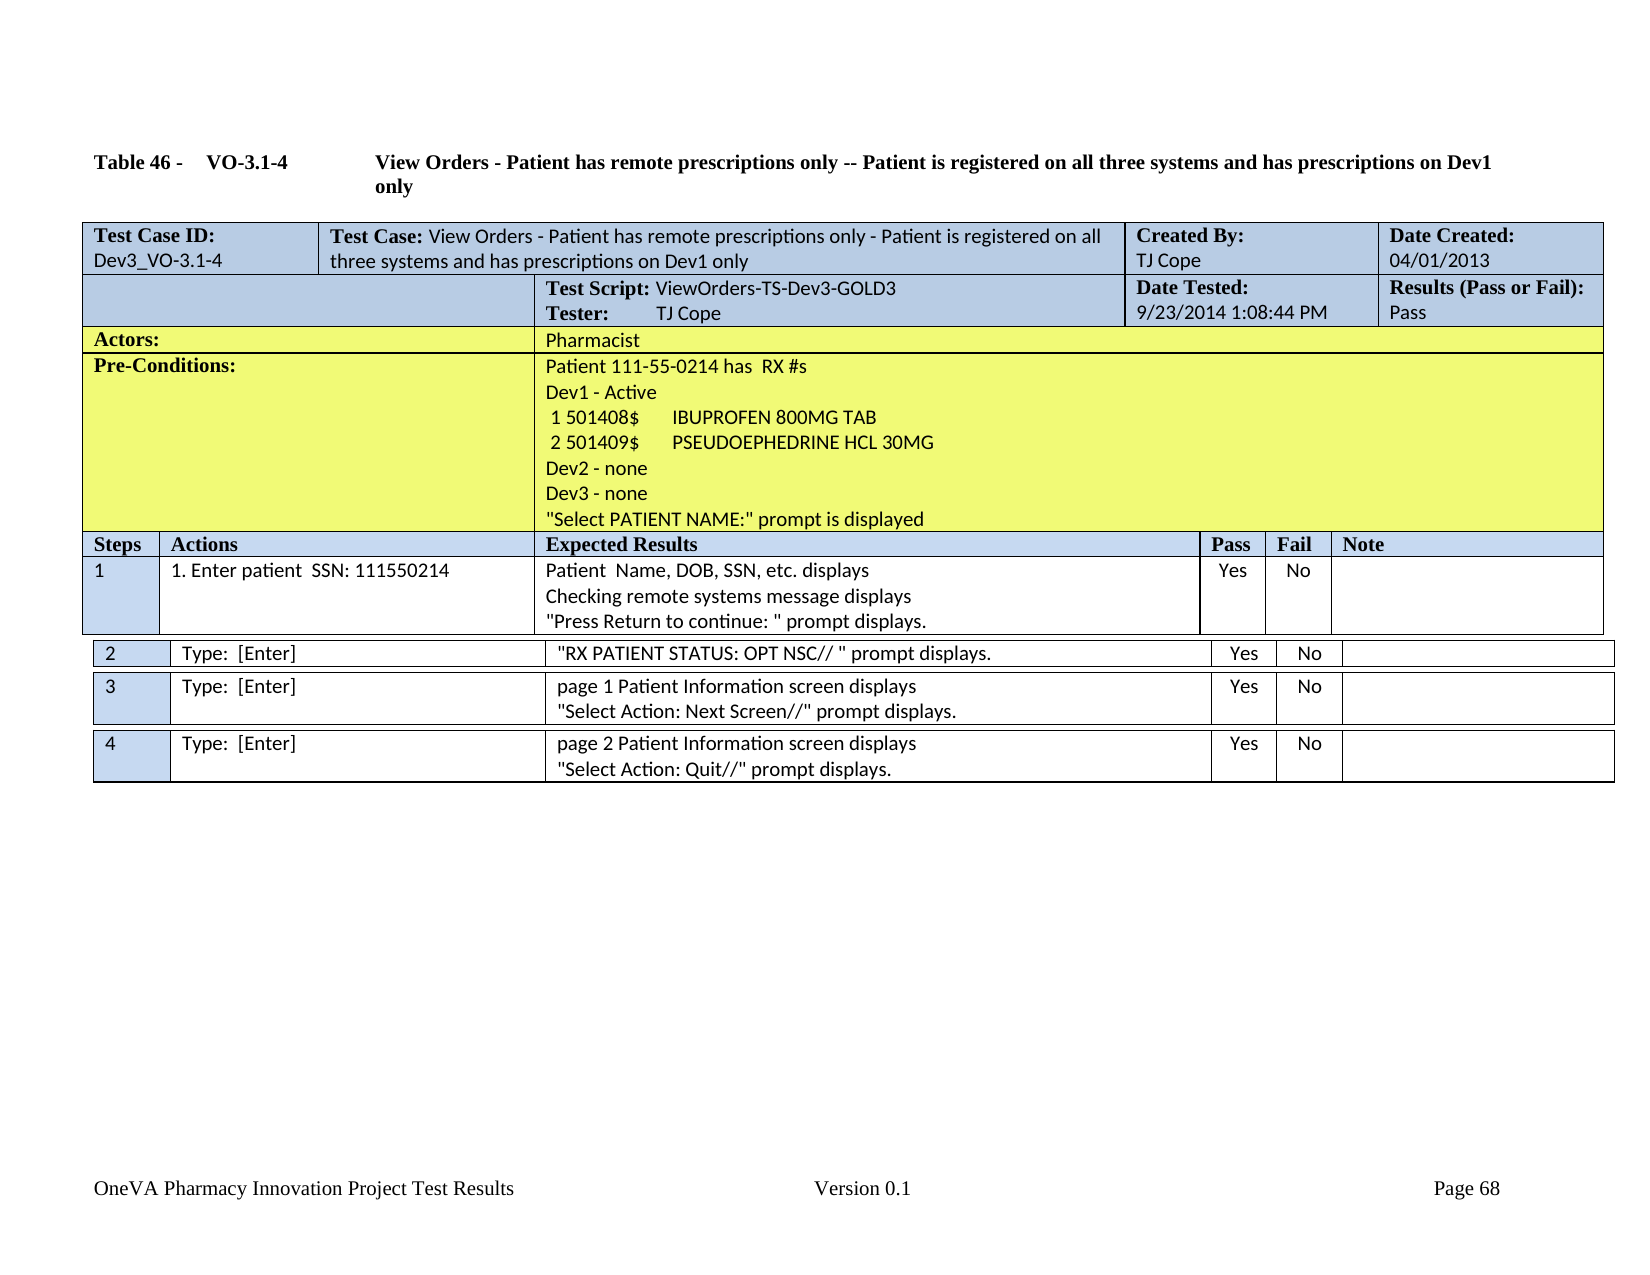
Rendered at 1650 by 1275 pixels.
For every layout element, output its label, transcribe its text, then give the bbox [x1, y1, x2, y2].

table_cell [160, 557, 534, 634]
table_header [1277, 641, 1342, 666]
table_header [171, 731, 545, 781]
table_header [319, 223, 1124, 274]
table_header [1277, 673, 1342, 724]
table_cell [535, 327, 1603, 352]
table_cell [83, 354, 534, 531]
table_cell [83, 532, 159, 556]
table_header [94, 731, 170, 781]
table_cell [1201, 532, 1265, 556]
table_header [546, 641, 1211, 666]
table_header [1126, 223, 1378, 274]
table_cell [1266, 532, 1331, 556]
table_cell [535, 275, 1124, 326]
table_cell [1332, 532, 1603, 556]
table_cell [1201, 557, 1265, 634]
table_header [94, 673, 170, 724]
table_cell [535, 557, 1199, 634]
text VO-3.1-4 View Orders - Patient has remote prescriptions only -- Patient is registered on all three systems and has prescriptions on Dev1 only [94, 150, 1500, 222]
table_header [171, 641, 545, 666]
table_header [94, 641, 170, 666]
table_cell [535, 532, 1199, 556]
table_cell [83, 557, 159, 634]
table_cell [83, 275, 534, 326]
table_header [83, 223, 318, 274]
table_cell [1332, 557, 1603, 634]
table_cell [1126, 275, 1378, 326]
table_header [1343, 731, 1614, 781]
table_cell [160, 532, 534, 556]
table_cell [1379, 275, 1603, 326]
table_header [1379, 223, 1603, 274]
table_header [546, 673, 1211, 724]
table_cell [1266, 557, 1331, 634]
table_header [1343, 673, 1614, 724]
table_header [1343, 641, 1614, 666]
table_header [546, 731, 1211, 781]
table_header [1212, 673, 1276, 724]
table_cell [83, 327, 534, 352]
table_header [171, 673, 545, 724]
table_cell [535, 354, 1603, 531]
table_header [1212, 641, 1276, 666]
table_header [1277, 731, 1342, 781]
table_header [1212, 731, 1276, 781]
